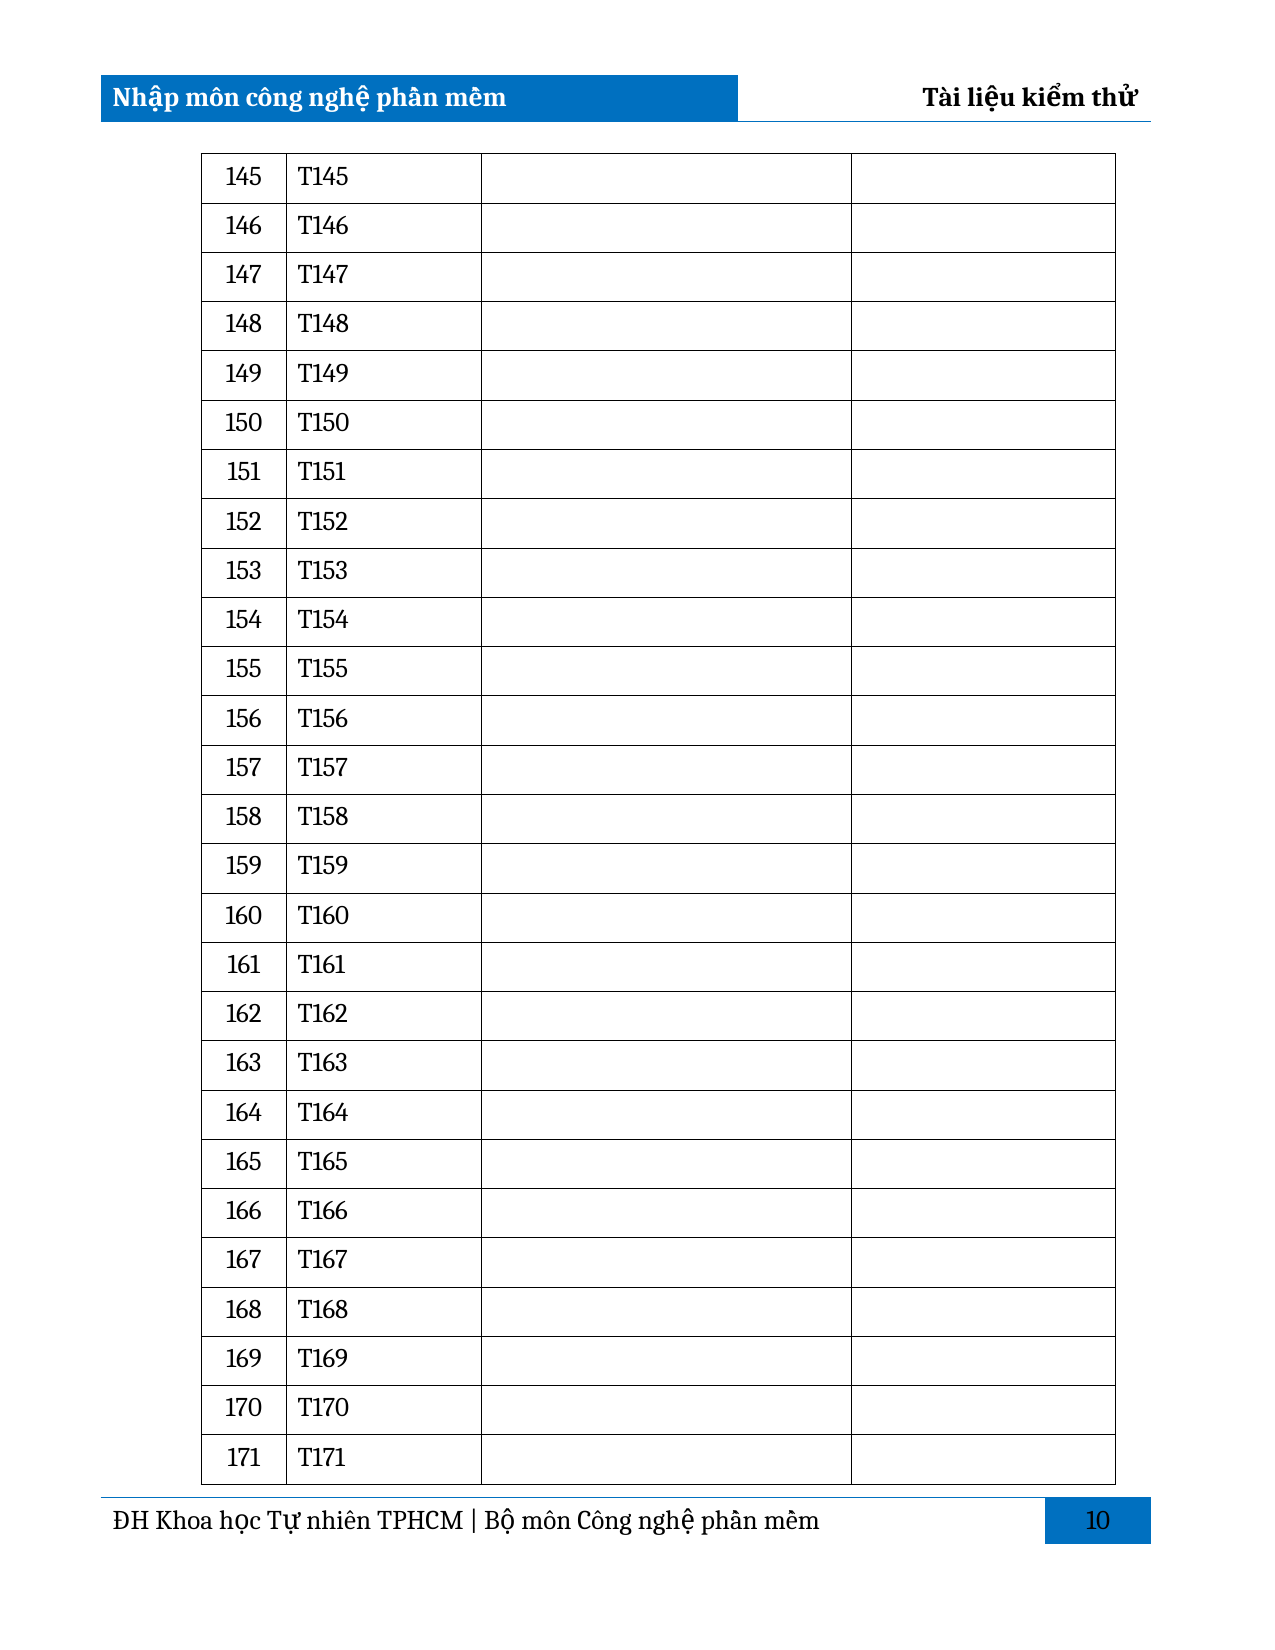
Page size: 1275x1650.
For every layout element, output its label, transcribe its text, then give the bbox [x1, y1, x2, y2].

table_cell [852, 302, 1115, 350]
table_cell T165 [287, 1140, 481, 1188]
table_cell T160 [287, 894, 481, 942]
table_cell [852, 795, 1115, 843]
table_cell 163 [202, 1041, 286, 1089]
table_cell [852, 1091, 1115, 1139]
table_cell [482, 450, 851, 498]
table_cell 160 [202, 894, 286, 942]
table_cell 147 [202, 253, 286, 301]
table_cell [852, 992, 1115, 1040]
table_cell [482, 647, 851, 695]
table_cell 161 [202, 943, 286, 991]
table_cell [482, 844, 851, 892]
table_cell [482, 1140, 851, 1188]
table_cell T164 [287, 1091, 481, 1139]
table_cell [852, 154, 1115, 203]
table_cell T171 [287, 1435, 481, 1484]
table_cell [482, 1238, 851, 1287]
table_cell T161 [287, 943, 481, 991]
table_cell [482, 351, 851, 400]
table_cell 145 [202, 154, 286, 203]
table_cell 170 [202, 1386, 286, 1434]
table_cell [482, 1091, 851, 1139]
table_cell [482, 302, 851, 350]
table_cell [852, 401, 1115, 449]
table_cell 158 [202, 795, 286, 843]
table_cell 168 [202, 1288, 286, 1336]
table_cell [482, 992, 851, 1040]
table_cell 156 [202, 696, 286, 744]
table_cell [852, 894, 1115, 942]
table_cell [482, 1189, 851, 1237]
table_cell 150 [202, 401, 286, 449]
table_cell [852, 204, 1115, 252]
table_cell [482, 1337, 851, 1385]
table_cell [482, 746, 851, 794]
table_cell 167 [202, 1238, 286, 1287]
table_cell 152 [202, 499, 286, 547]
table_cell [852, 450, 1115, 498]
table_cell 151 [202, 450, 286, 498]
table_cell [482, 154, 851, 203]
table_cell 155 [202, 647, 286, 695]
table_cell [482, 401, 851, 449]
table_cell [852, 351, 1115, 400]
table_cell 171 [202, 1435, 286, 1484]
table_cell T147 [287, 253, 481, 301]
table_cell T155 [287, 647, 481, 695]
table_cell T157 [287, 746, 481, 794]
table_cell T169 [287, 1337, 481, 1385]
table_cell 162 [202, 992, 286, 1040]
table_cell T167 [287, 1238, 481, 1287]
table_cell T166 [287, 1189, 481, 1237]
table_cell [852, 1386, 1115, 1434]
table_cell [852, 1337, 1115, 1385]
table_cell [482, 499, 851, 547]
table_cell [482, 253, 851, 301]
table_cell [482, 204, 851, 252]
table_cell [852, 943, 1115, 991]
table_cell 146 [202, 204, 286, 252]
table_cell [852, 696, 1115, 744]
table_cell [482, 696, 851, 744]
table_cell [852, 1288, 1115, 1336]
table_cell T170 [287, 1386, 481, 1434]
table_cell [482, 1435, 851, 1484]
table_cell T145 [287, 154, 481, 203]
table_cell T148 [287, 302, 481, 350]
table_cell 165 [202, 1140, 286, 1188]
table_cell 153 [202, 549, 286, 597]
table_cell 164 [202, 1091, 286, 1139]
table_cell T168 [287, 1288, 481, 1336]
table_cell [482, 598, 851, 646]
table_cell [482, 1386, 851, 1434]
table_cell 148 [202, 302, 286, 350]
table_cell [482, 894, 851, 942]
table_cell 154 [202, 598, 286, 646]
table_cell [852, 1041, 1115, 1089]
table_cell T156 [287, 696, 481, 744]
table_cell T154 [287, 598, 481, 646]
table_cell [852, 844, 1115, 892]
table_cell [852, 1435, 1115, 1484]
table_cell T149 [287, 351, 481, 400]
table_cell [852, 1140, 1115, 1188]
table_cell [852, 647, 1115, 695]
table_cell [482, 1041, 851, 1089]
table_cell 166 [202, 1189, 286, 1237]
table_cell [852, 598, 1115, 646]
table_cell T153 [287, 549, 481, 597]
table_cell T146 [287, 204, 481, 252]
table_cell T151 [287, 450, 481, 498]
table_cell T152 [287, 499, 481, 547]
table_cell T158 [287, 795, 481, 843]
table_cell 157 [202, 746, 286, 794]
table_cell [852, 549, 1115, 597]
table_cell [852, 746, 1115, 794]
table_cell [852, 253, 1115, 301]
table_cell [852, 1238, 1115, 1287]
table_cell 159 [202, 844, 286, 892]
table_cell T163 [287, 1041, 481, 1089]
table_cell [482, 1288, 851, 1336]
table_cell [482, 795, 851, 843]
table_cell [852, 499, 1115, 547]
table_cell 149 [202, 351, 286, 400]
table_cell T150 [287, 401, 481, 449]
table_cell 169 [202, 1337, 286, 1385]
table_cell [482, 549, 851, 597]
table_cell [482, 943, 851, 991]
table_cell T159 [287, 844, 481, 892]
table_cell T162 [287, 992, 481, 1040]
table_cell [852, 1189, 1115, 1237]
